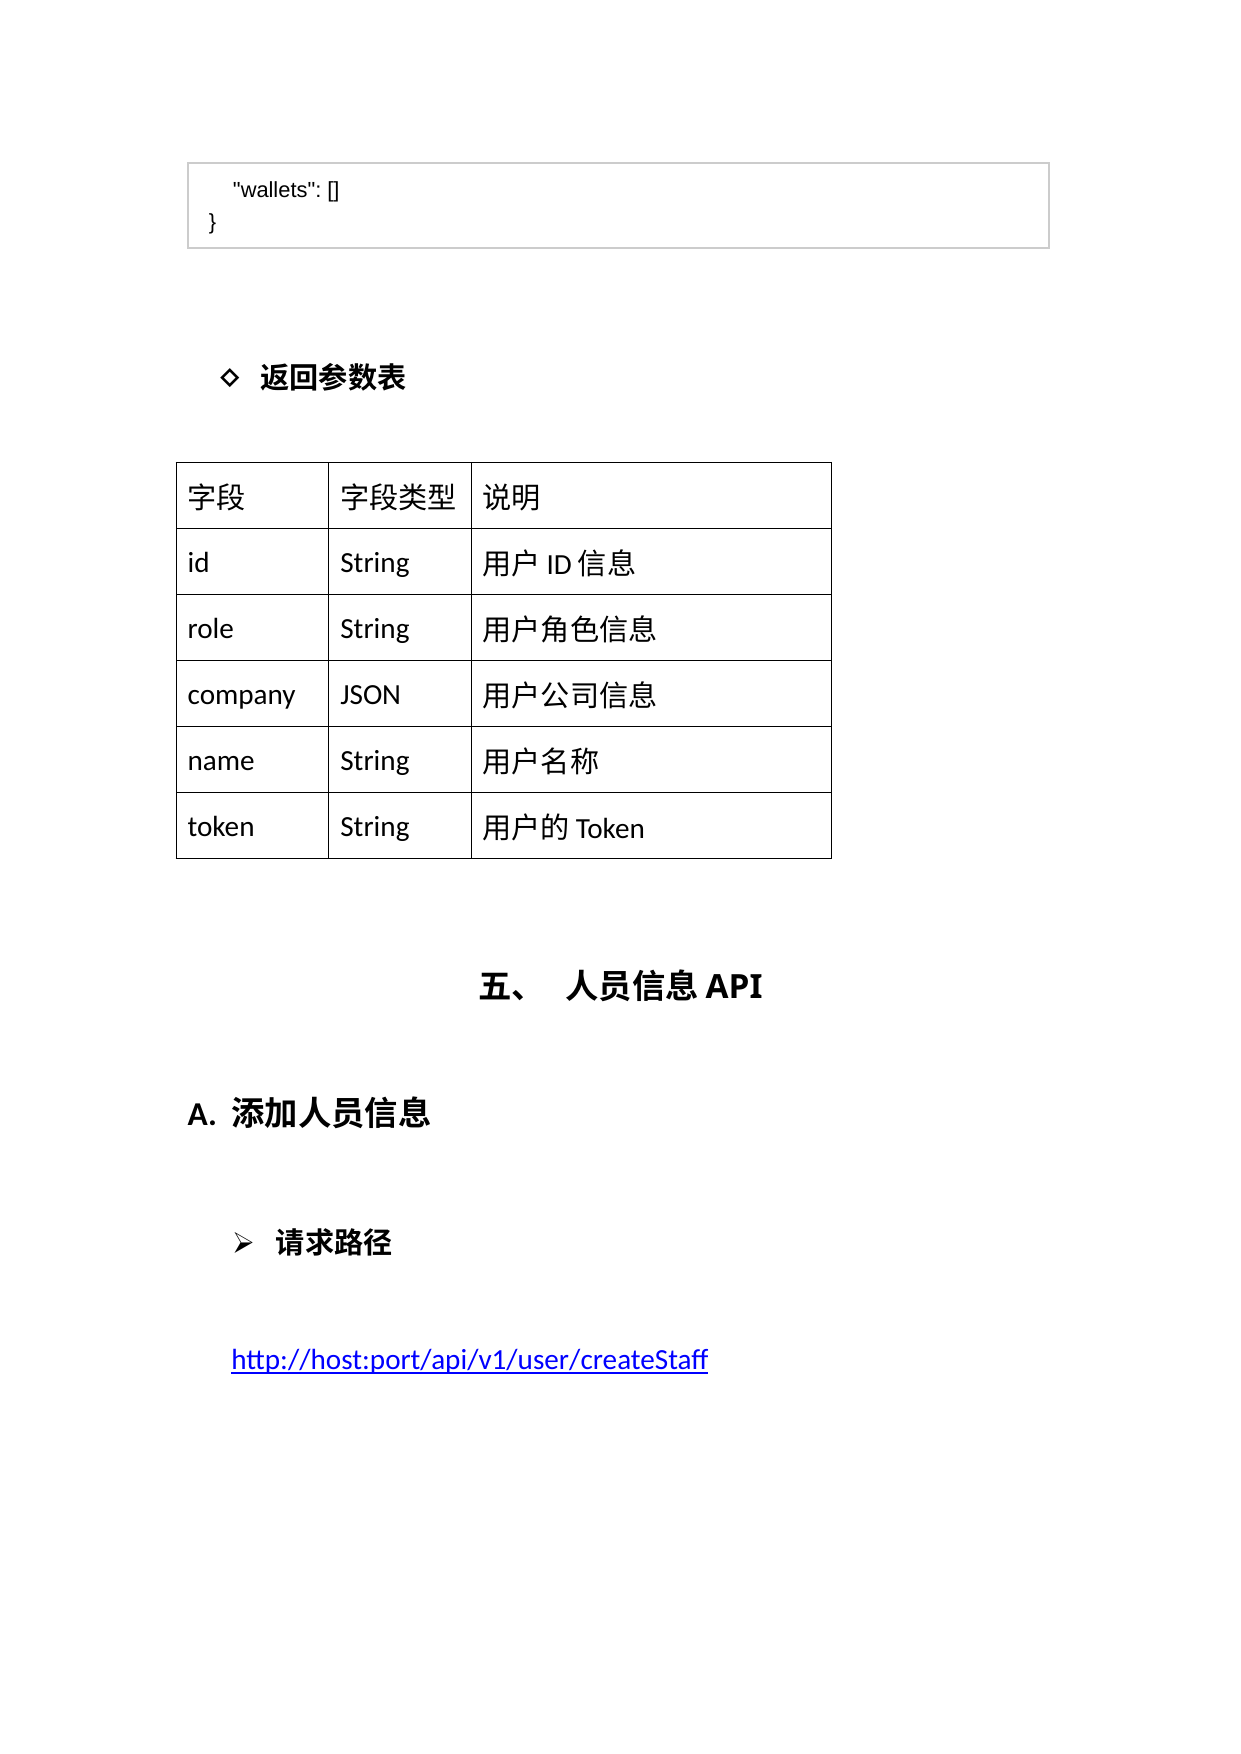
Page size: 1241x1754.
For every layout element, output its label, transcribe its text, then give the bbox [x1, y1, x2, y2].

table_cell company [177, 661, 328, 726]
table_cell 用户名称 [472, 727, 831, 792]
subtitle 返回参数表 [217, 343, 1023, 408]
table_cell JSON [329, 661, 471, 726]
table_cell String [329, 727, 471, 792]
table_cell 用户ID信息 [472, 529, 831, 594]
table_cell 用户的Token [472, 793, 831, 858]
text http://host:port/api/v1/user/createStaff [187, 1327, 1053, 1392]
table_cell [189, 164, 1048, 247]
table_cell String [329, 595, 471, 660]
subtitle 添加人员信息 [187, 1079, 1053, 1144]
table_header 字段类型 [329, 463, 471, 528]
table_cell 用户角色信息 [472, 595, 831, 660]
table_cell String [329, 793, 471, 858]
table_cell id [177, 529, 328, 594]
table_header 字段 [177, 463, 328, 528]
subtitle 人员信息API [187, 951, 1053, 1016]
table_cell role [177, 595, 328, 660]
table_cell token [177, 793, 328, 858]
table_cell 用户公司信息 [472, 661, 831, 726]
table_header 说明 [472, 463, 831, 528]
table_cell name [177, 727, 328, 792]
subtitle 请求路径 [232, 1208, 1023, 1273]
table_cell String [329, 529, 471, 594]
